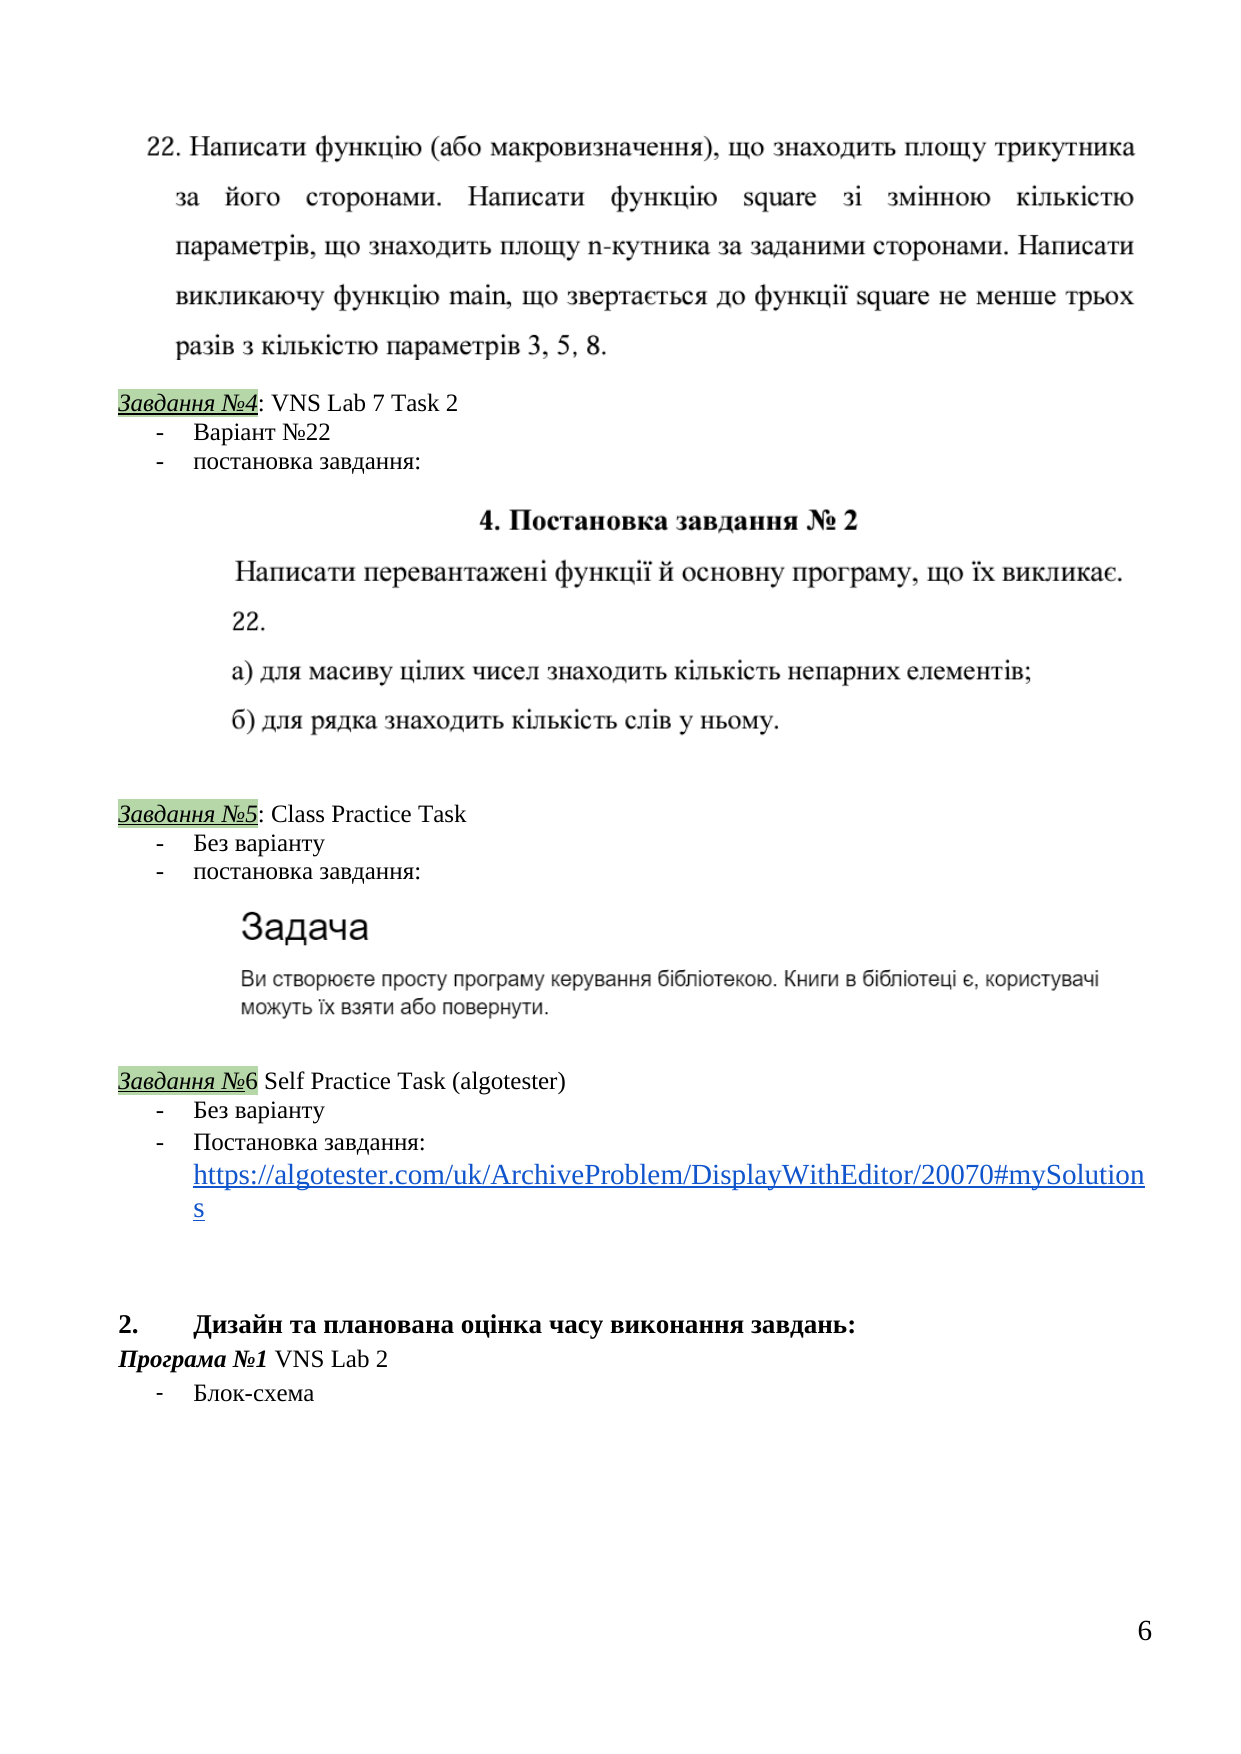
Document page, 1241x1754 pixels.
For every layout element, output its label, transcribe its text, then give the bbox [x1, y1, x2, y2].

text Завдання №4: VNS Lab 7 Task 2 [118, 388, 1152, 417]
list постановка завдання: [156, 446, 1152, 600]
text Завдання №6 Self Practice Task (algotester) [258, 1066, 1152, 1095]
list Блок-схема [156, 1377, 1152, 1407]
list Без варіанту [156, 1095, 1152, 1123]
subtitle 2. Дизайн та планована оцінка часу виконання завдань: [118, 1308, 1152, 1339]
list Без варіанту [156, 828, 1152, 856]
list Варіант №22 [156, 417, 1152, 446]
picture [118, 118, 1152, 360]
picture [193, 474, 1227, 742]
text Програма №1 VNS Lab 2 [118, 1344, 1152, 1373]
text Завдання №5: Class Practice Task [258, 799, 1152, 828]
picture [193, 885, 1227, 1038]
list Постановка завдання: https://algotester.com/uk/ArchiveProblem/DisplayWithEditor/20070#mySolutions [156, 1123, 1152, 1224]
